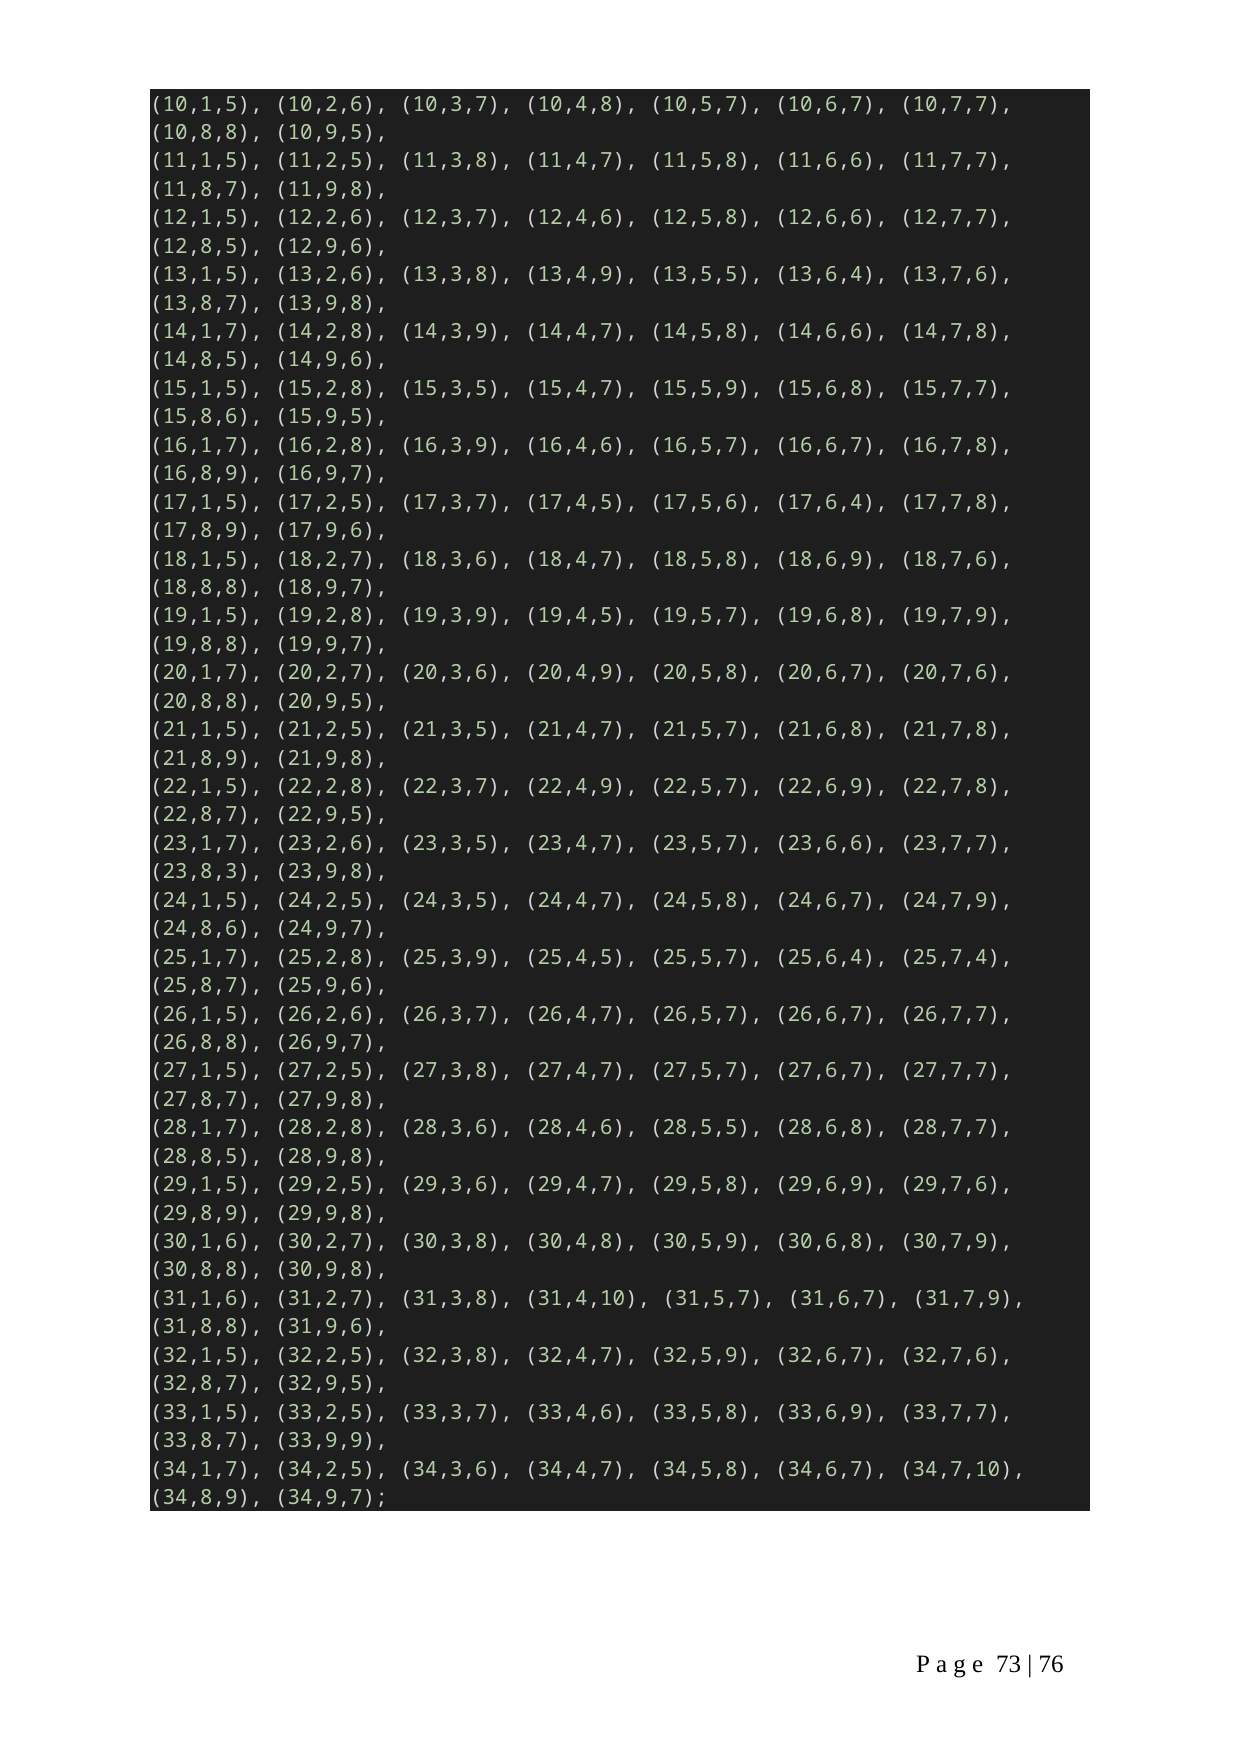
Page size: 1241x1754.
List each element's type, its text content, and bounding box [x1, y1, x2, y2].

text (17,1,5), (17,2,5), (17,3,7), (17,4,5), (17,5,6), (17,6,4), (17,7,8), (17,8,9), (17,9,6), [150, 487, 1090, 544]
text (21,1,5), (21,2,5), (21,3,5), (21,4,7), (21,5,7), (21,6,8), (21,7,8), (21,8,9), (21,9,8), [150, 714, 1090, 771]
text (26,1,5), (26,2,6), (26,3,7), (26,4,7), (26,5,7), (26,6,7), (26,7,7), (26,8,8), (26,9,7), [150, 999, 1090, 1056]
text (25,1,7), (25,2,8), (25,3,9), (25,4,5), (25,5,7), (25,6,4), (25,7,4), (25,8,7), (25,9,6), [150, 942, 1090, 999]
text (11,1,5), (11,2,5), (11,3,8), (11,4,7), (11,5,8), (11,6,6), (11,7,7), (11,8,7), (11,9,8), [150, 146, 1090, 202]
text (30,1,6), (30,2,7), (30,3,8), (30,4,8), (30,5,9), (30,6,8), (30,7,9), (30,8,8), (30,9,8), [150, 1226, 1090, 1283]
text (16,1,7), (16,2,8), (16,3,9), (16,4,6), (16,5,7), (16,6,7), (16,7,8), (16,8,9), (16,9,7), [150, 430, 1090, 487]
text (20,1,7), (20,2,7), (20,3,6), (20,4,9), (20,5,8), (20,6,7), (20,7,6), (20,8,8), (20,9,5), [150, 657, 1090, 714]
text (12,1,5), (12,2,6), (12,3,7), (12,4,6), (12,5,8), (12,6,6), (12,7,7), (12,8,5), (12,9,6), [150, 202, 1090, 259]
text (28,1,7), (28,2,8), (28,3,6), (28,4,6), (28,5,5), (28,6,8), (28,7,7), (28,8,5), (28,9,8), [150, 1112, 1090, 1169]
text (33,1,5), (33,2,5), (33,3,7), (33,4,6), (33,5,8), (33,6,9), (33,7,7), (33,8,7), (33,9,9), [150, 1397, 1090, 1454]
text (32,1,5), (32,2,5), (32,3,8), (32,4,7), (32,5,9), (32,6,7), (32,7,6), (32,8,7), (32,9,5), [150, 1340, 1090, 1397]
text (19,1,5), (19,2,8), (19,3,9), (19,4,5), (19,5,7), (19,6,8), (19,7,9), (19,8,8), (19,9,7), [150, 601, 1090, 657]
text (29,1,5), (29,2,5), (29,3,6), (29,4,7), (29,5,8), (29,6,9), (29,7,6), (29,8,9), (29,9,8), [150, 1169, 1090, 1226]
text (24,1,5), (24,2,5), (24,3,5), (24,4,7), (24,5,8), (24,6,7), (24,7,9), (24,8,6), (24,9,7), [150, 885, 1090, 942]
text (18,1,5), (18,2,7), (18,3,6), (18,4,7), (18,5,8), (18,6,9), (18,7,6), (18,8,8), (18,9,7), [150, 544, 1090, 601]
text (27,1,5), (27,2,5), (27,3,8), (27,4,7), (27,5,7), (27,6,7), (27,7,7), (27,8,7), (27,9,8), [150, 1056, 1090, 1112]
text (34,1,7), (34,2,5), (34,3,6), (34,4,7), (34,5,8), (34,6,7), (34,7,10), (34,8,9), (34,9,7); [150, 1454, 1090, 1511]
text (31,1,6), (31,2,7), (31,3,8), (31,4,10), (31,5,7), (31,6,7), (31,7,9), (31,8,8), (31,9,6), [150, 1283, 1090, 1340]
text (22,1,5), (22,2,8), (22,3,7), (22,4,9), (22,5,7), (22,6,9), (22,7,8), (22,8,7), (22,9,5), [150, 771, 1090, 828]
text (23,1,7), (23,2,6), (23,3,5), (23,4,7), (23,5,7), (23,6,6), (23,7,7), (23,8,3), (23,9,8), [150, 828, 1090, 885]
text (13,1,5), (13,2,6), (13,3,8), (13,4,9), (13,5,5), (13,6,4), (13,7,6), (13,8,7), (13,9,8), [150, 259, 1090, 316]
text (15,1,5), (15,2,8), (15,3,5), (15,4,7), (15,5,9), (15,6,8), (15,7,7), (15,8,6), (15,9,5), [150, 373, 1090, 430]
text (14,1,7), (14,2,8), (14,3,9), (14,4,7), (14,5,8), (14,6,6), (14,7,8), (14,8,5), (14,9,6), [150, 316, 1090, 373]
text (10,1,5), (10,2,6), (10,3,7), (10,4,8), (10,5,7), (10,6,7), (10,7,7), (10,8,8), (10,9,5), [150, 89, 1090, 146]
